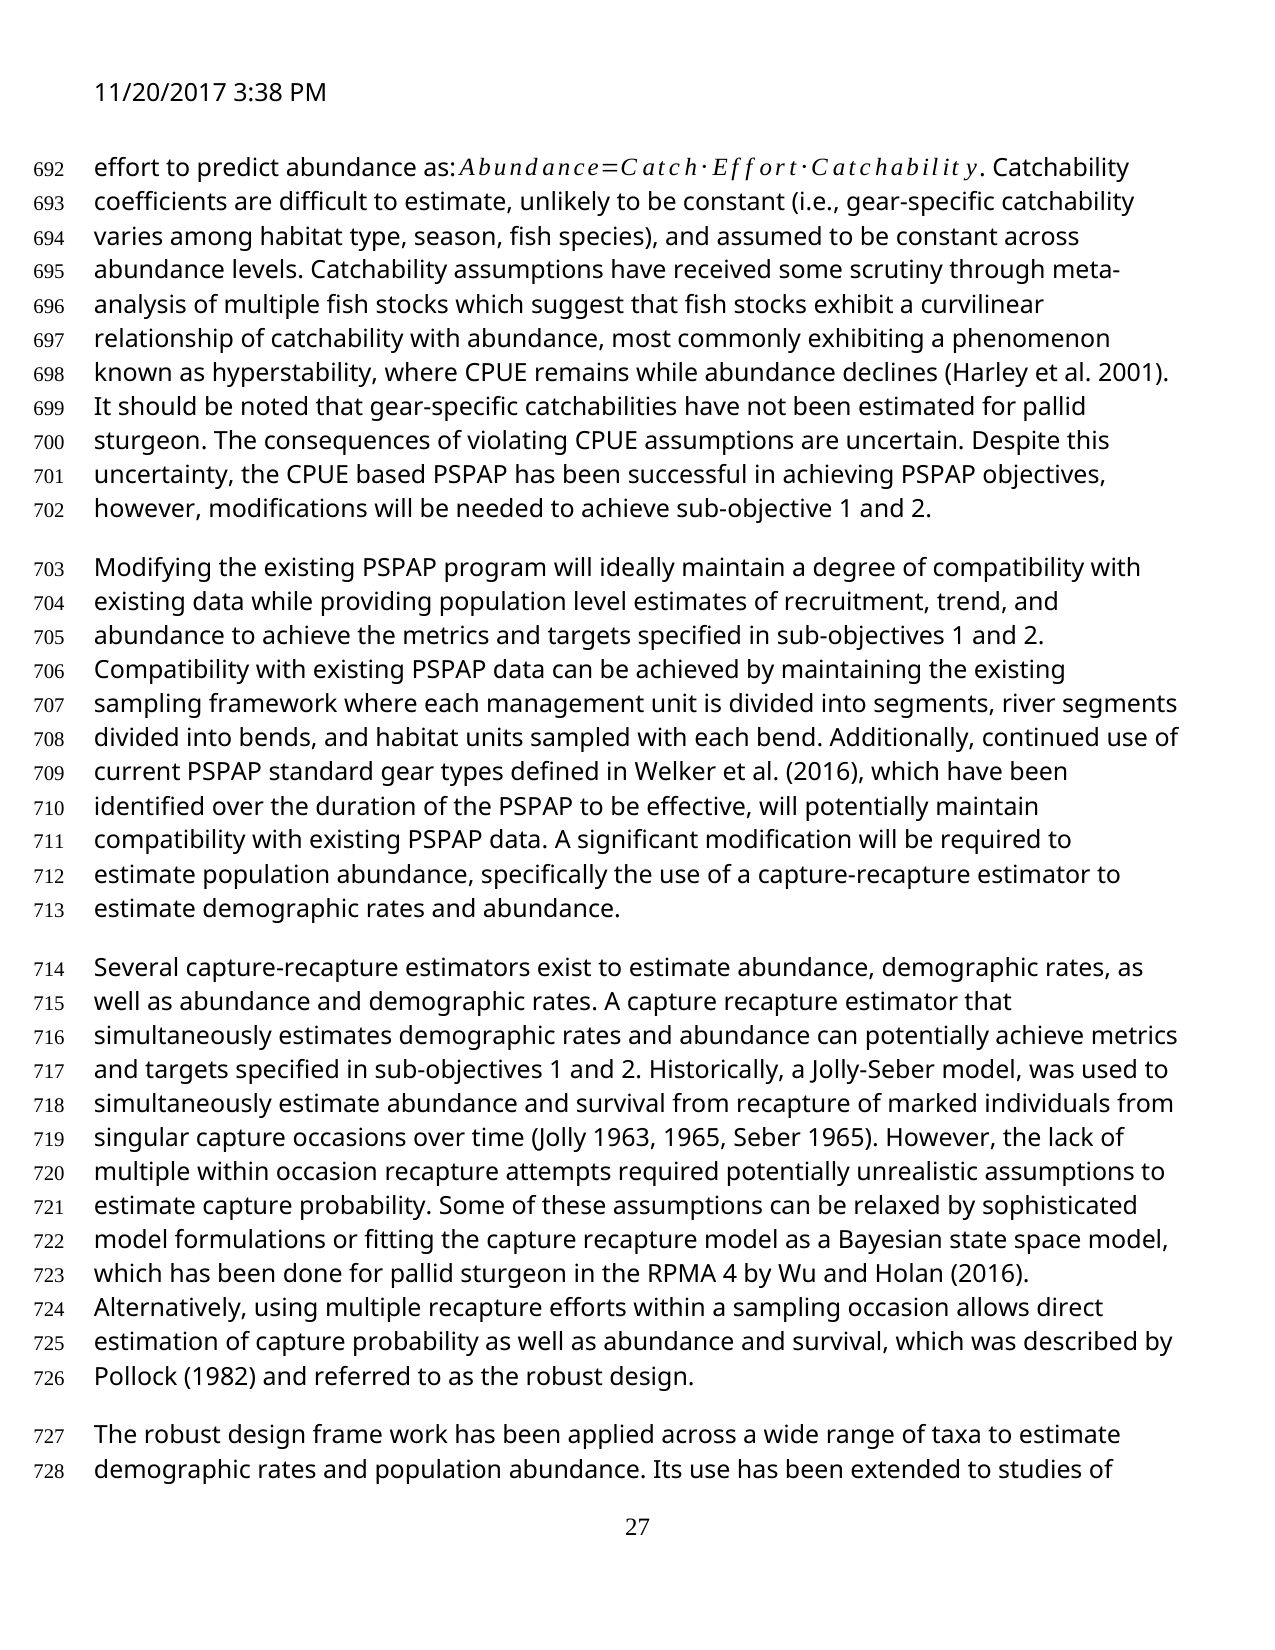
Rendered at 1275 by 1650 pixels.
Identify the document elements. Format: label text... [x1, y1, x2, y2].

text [94, 1417, 1181, 1485]
text Several capture-recapture estimators exist to estimate abundance, demographic rates, as well as abundance and demographic rates. A capture recapture estimator that simultaneously estimates demographic rates and abundance can potentially achieve metrics and targets specified in sub-objectives 1 and 2. Historically, a Jolly-Seber model, was used to simultaneously estimate abundance and survival from recapture of marked individuals from singular capture occasions over time (Jolly 1963, 1965, Seber 1965). However, the lack of multiple within occasion recapture attempts required potentially unrealistic assumptions to estimate capture probability. Some of these assumptions can be relaxed by sophisticated model formulations or fitting the capture recapture model as a Bayesian state space model, which has been done for pallid sturgeon in the RPMA 4 by Wu and Holan (2016). Alternatively, using multiple recapture efforts within a sampling occasion allows direct estimation of capture probability as well as abundance and survival, which was described by Pollock (1982) and referred to as the robust design. [94, 949, 1181, 1392]
text Modifying the existing PSPAP program will ideally maintain a degree of compatibility with existing data while providing population level estimates of recruitment, trend, and abundance to achieve the metrics and targets specified in sub-objectives 1 and 2. Compatibility with existing PSPAP data can be achieved by maintaining the existing sampling framework where each management unit is divided into segments, river segments divided into bends, and habitat units sampled with each bend. Additionally, continued use of current PSPAP standard gear types defined in Welker et al. (2016), which have been identified over the duration of the PSPAP to be effective, will potentially maintain compatibility with existing PSPAP data. A significant modification will be required to estimate population abundance, specifically the use of a capture-recapture estimator to estimate demographic rates and abundance. [94, 550, 1181, 924]
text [94, 150, 1181, 525]
